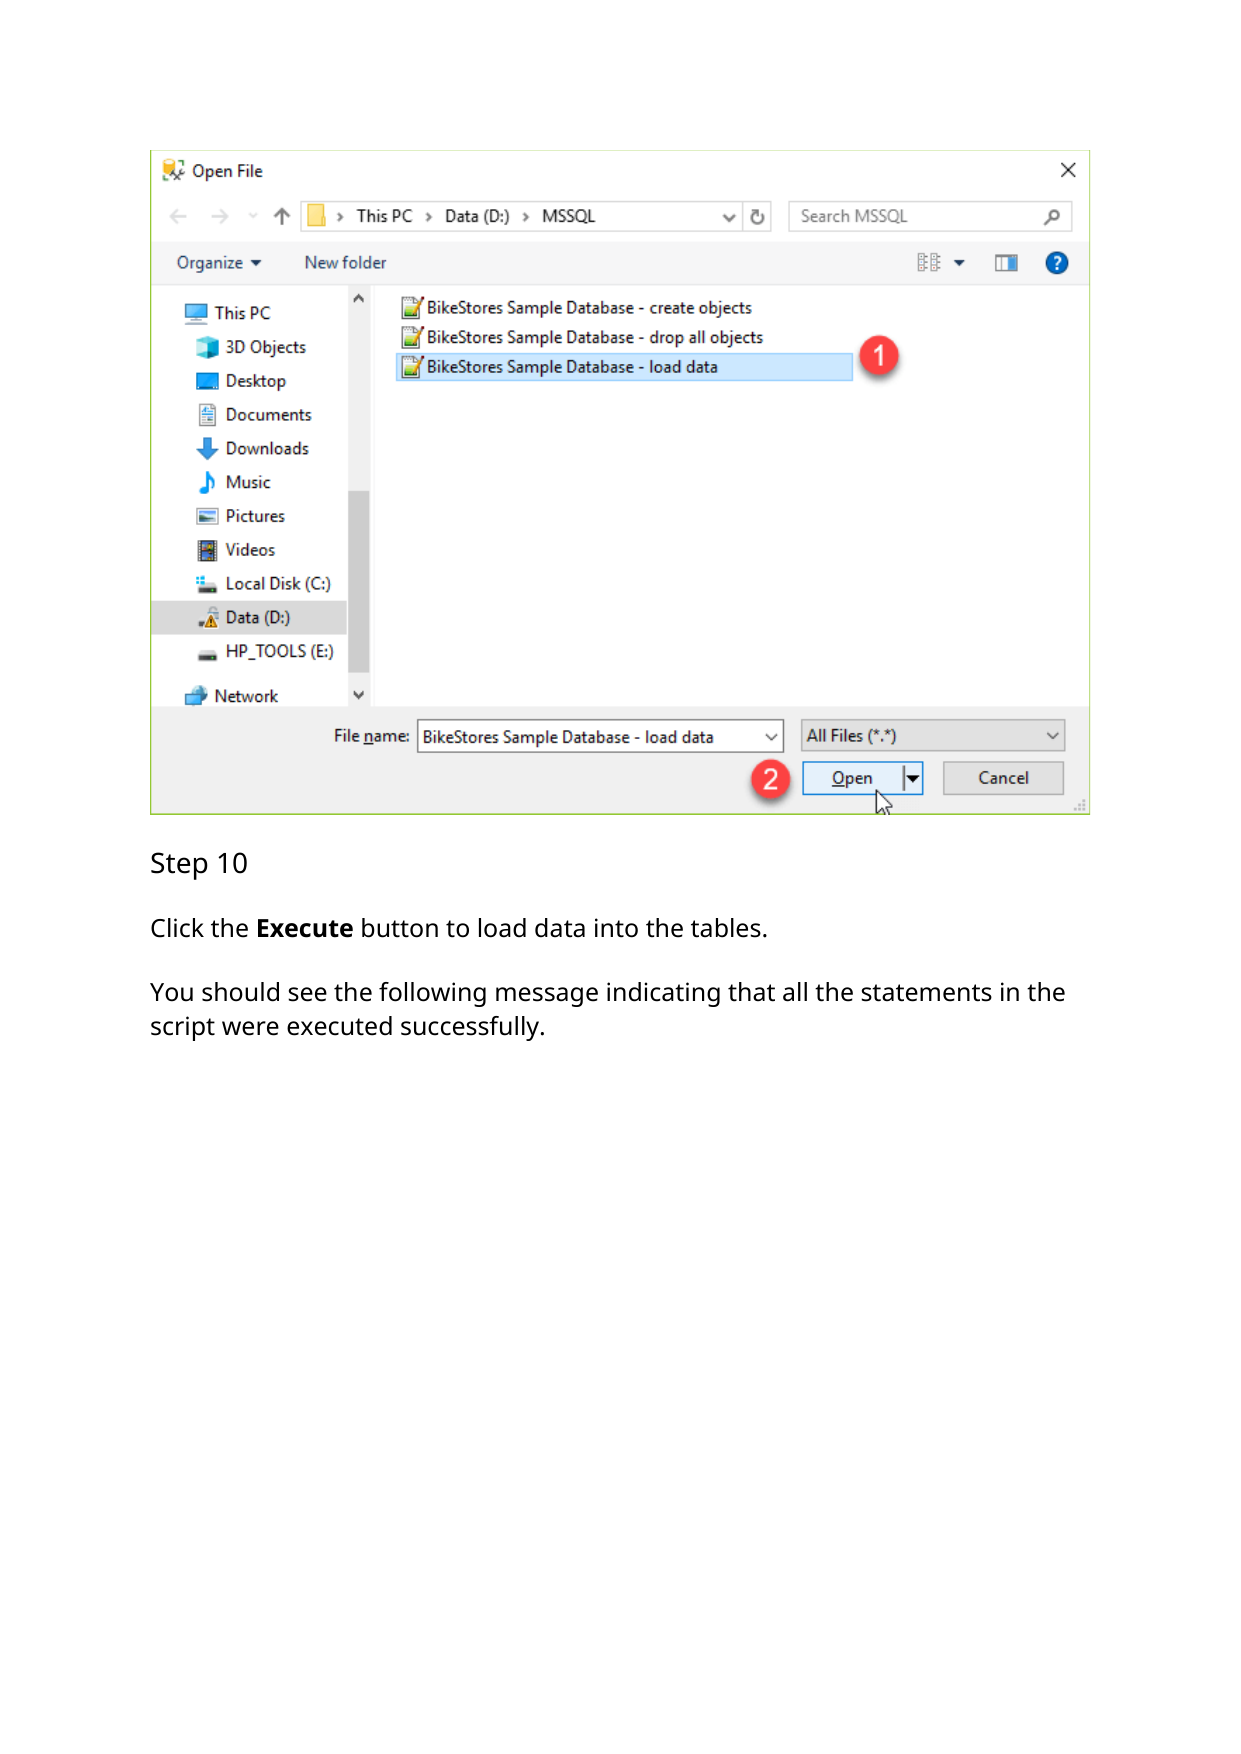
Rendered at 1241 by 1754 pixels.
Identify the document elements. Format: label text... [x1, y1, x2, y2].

text Step 10 [150, 844, 1090, 882]
text You should see the following message indicating that all the statements in the script were executed successfully. [150, 974, 1090, 1042]
picture [150, 150, 1091, 815]
text Click the Execute button to load data into the tables. [150, 911, 1090, 945]
